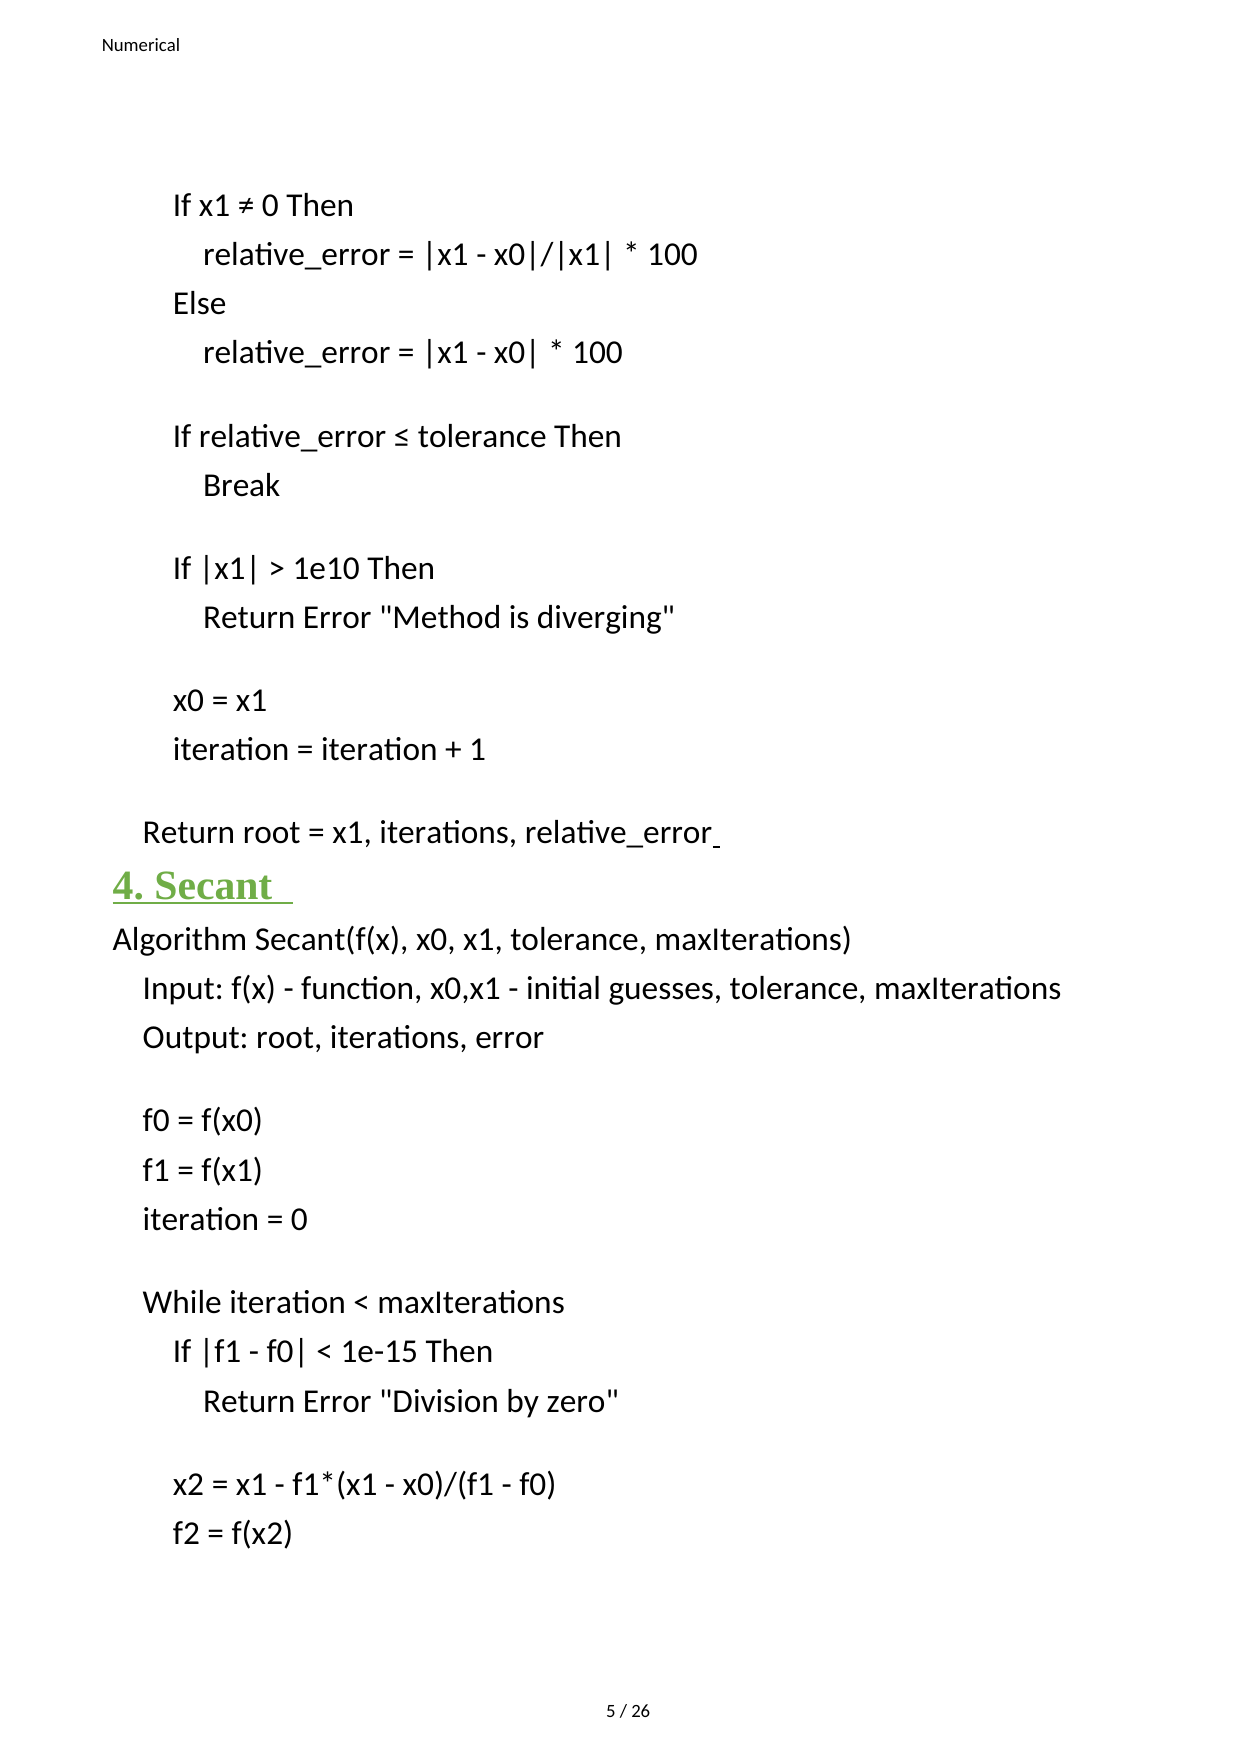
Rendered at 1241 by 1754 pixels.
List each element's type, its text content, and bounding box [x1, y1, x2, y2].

text Return Error "Method is diverging" [112, 596, 1128, 637]
text x0 = x1 [112, 679, 1128, 720]
text If |f1 - f0| < 1e-15 Then [112, 1330, 1128, 1371]
text f1 = f(x1) [112, 1149, 1128, 1189]
text If relative_error ≤ tolerance Then [112, 414, 1128, 455]
text Return root = x1, iterations, relative_error [112, 811, 1128, 852]
text Return Error "Division by zero" [112, 1379, 1128, 1420]
text If x1 ≠ 0 Then [112, 184, 1128, 224]
text Break [112, 464, 1128, 504]
text iteration = 0 [112, 1198, 1128, 1239]
text f0 = f(x0) [112, 1099, 1128, 1140]
text relative_error = |x1 - x0| * 100 [112, 332, 1128, 372]
text Output: root, iterations, error [112, 1016, 1128, 1057]
text Else [112, 282, 1128, 323]
text Input: f(x) - function, x0,x1 - initial guesses, tolerance, maxIterations [112, 967, 1128, 1008]
text relative_error = |x1 - x0|/|x1| * 100 [112, 233, 1128, 274]
text If |x1| > 1e10 Then [112, 547, 1128, 588]
text iteration = iteration + 1 [112, 728, 1128, 769]
text Algorithm Secant(f(x), x0, x1, tolerance, maxIterations) [112, 918, 1128, 959]
text While iteration < maxIterations [112, 1281, 1128, 1322]
text 4. Secant [112, 861, 1128, 909]
text f2 = f(x2) [112, 1512, 1128, 1553]
text x2 = x1 - f1*(x1 - x0)/(f1 - f0) [112, 1463, 1128, 1503]
